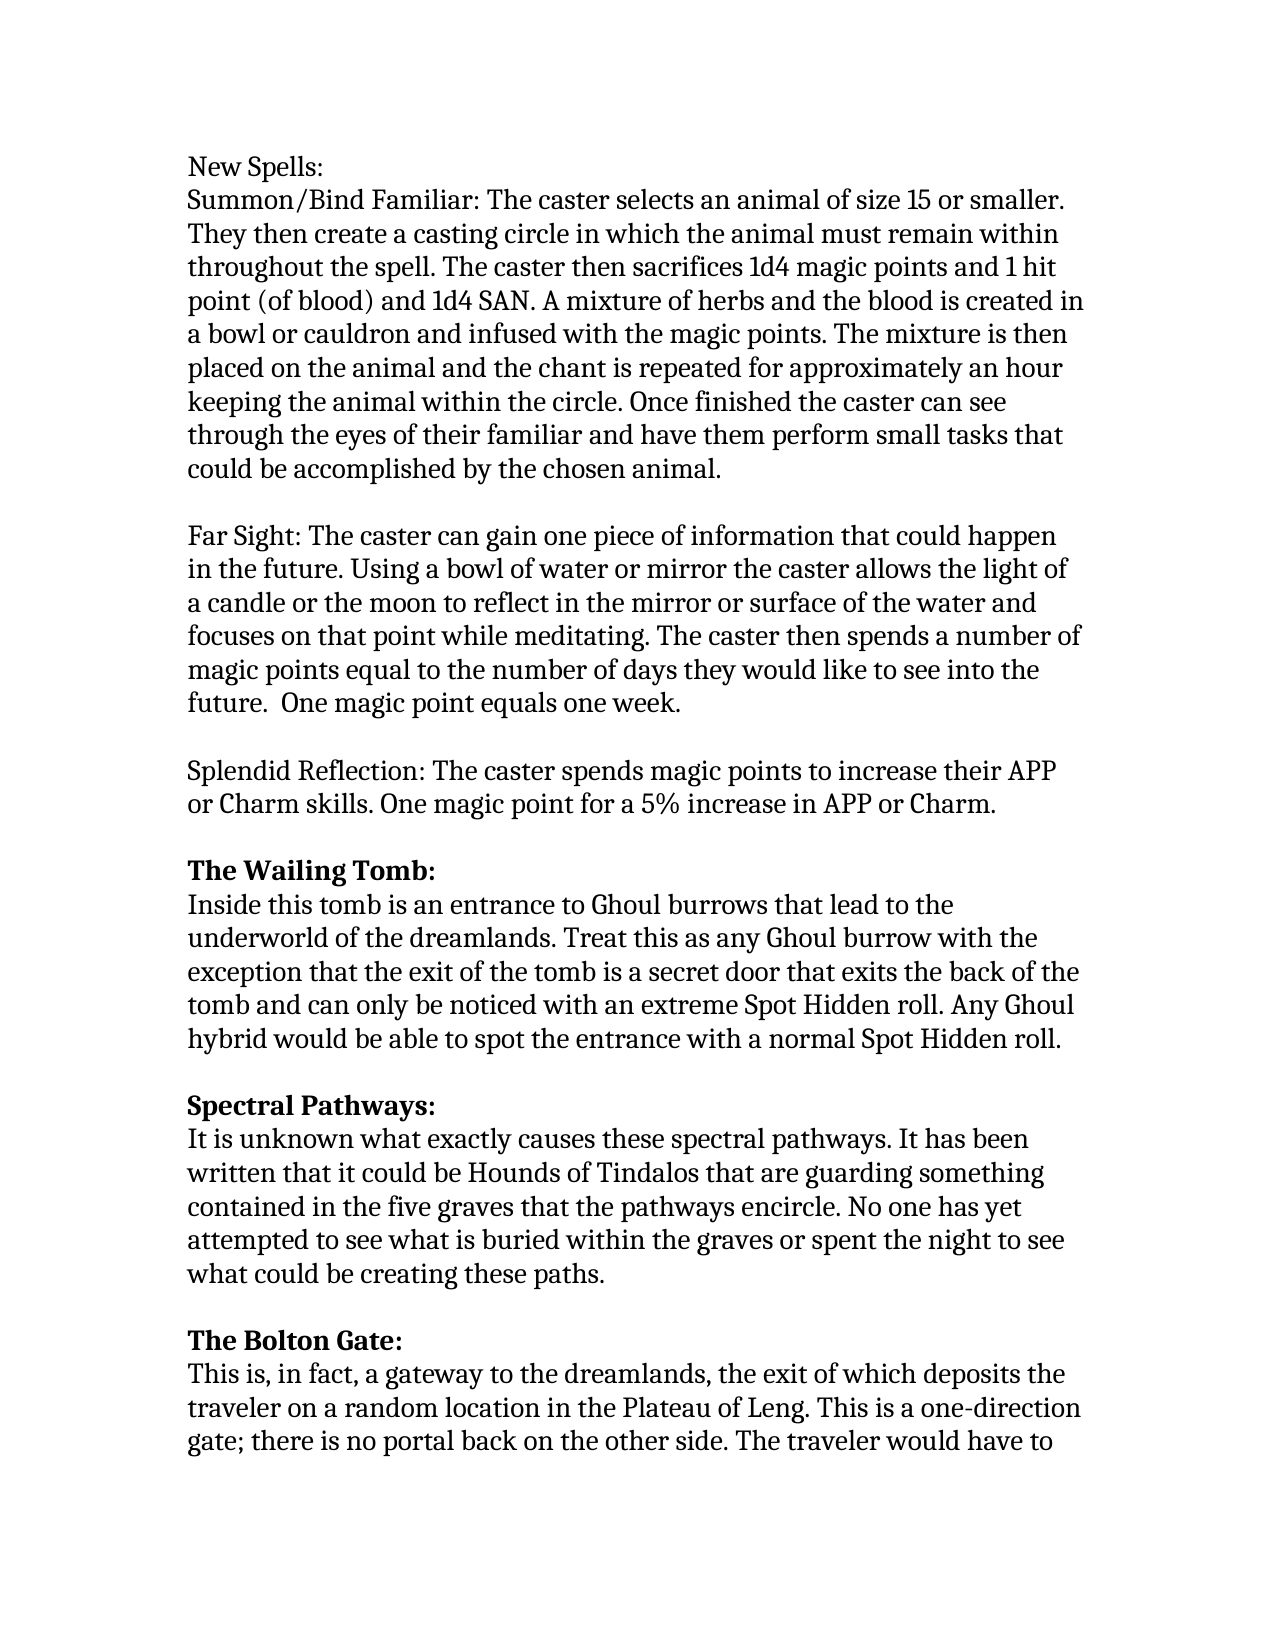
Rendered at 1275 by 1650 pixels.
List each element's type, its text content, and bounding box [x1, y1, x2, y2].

text Spectral Pathways: [187, 1089, 1087, 1123]
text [187, 1357, 1087, 1458]
text The Bolton Gate: [187, 1324, 1087, 1357]
text Far Sight: The caster can gain one piece of information that could happen in the future. Using a bowl of water or mirror the caster allows the light of a candle or the moon to reflect in the mirror or surface of the water and focuses on that point while meditating. The caster then spends a number of magic points equal to the number of days they would like to see into the future. One magic point equals one week. [187, 519, 1087, 720]
text Inside this tomb is an entrance to Ghoul burrows that lead to the underworld of the dreamlands. Treat this as any Ghoul burrow with the exception that the exit of the tomb is a secret door that exits the back of the tomb and can only be noticed with an extreme Spot Hidden roll. Any Ghoul hybrid would be able to spot the entrance with a normal Spot Hidden roll. [187, 888, 1087, 1056]
text Splendid Reflection: The caster spends magic points to increase their APP or Charm skills. One magic point for a 5% increase in APP or Charm. [187, 754, 1087, 821]
text New Spells: [187, 150, 1087, 183]
text Summon/Bind Familiar: The caster selects an animal of size 15 or smaller. They then create a casting circle in which the animal must remain within throughout the spell. The caster then sacrifices 1d4 magic points and 1 hit point (of blood) and 1d4 SAN. A mixture of herbs and the blood is created in a bowl or cauldron and infused with the magic points. The mixture is then placed on the animal and the chant is repeated for approximately an hour keeping the animal within the circle. Once finished the caster can see through the eyes of their familiar and have them perform small tasks that could be accomplished by the chosen animal. [187, 183, 1087, 485]
text It is unknown what exactly causes these spectral pathways. It has been written that it could be Hounds of Tindalos that are guarding something contained in the five graves that the pathways encircle. No one has yet attempted to see what is buried within the graves or spent the night to see what could be creating these paths. [187, 1123, 1087, 1290]
text The Wailing Tomb: [187, 854, 1087, 888]
